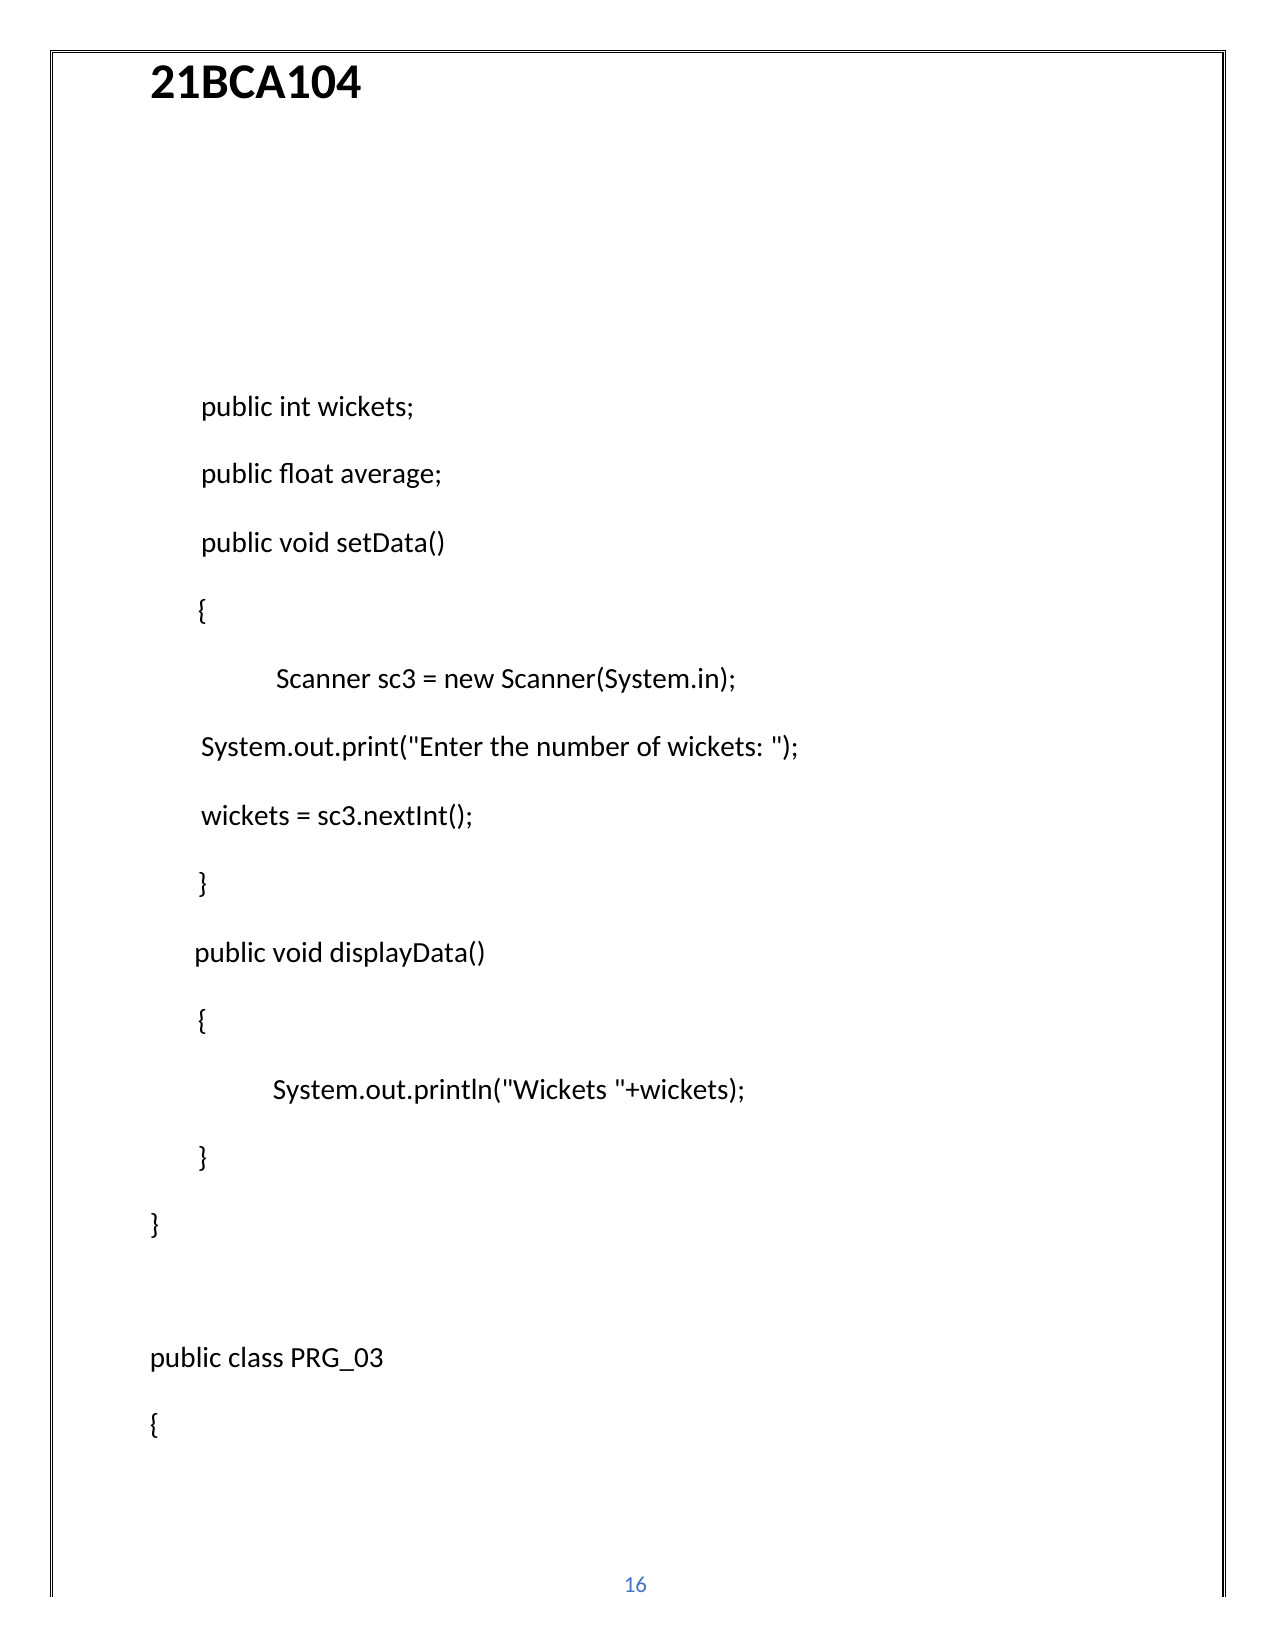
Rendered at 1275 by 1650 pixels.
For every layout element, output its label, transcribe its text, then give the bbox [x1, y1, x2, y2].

text } [149, 1206, 1118, 1242]
text Scanner sc3 = new Scanner(System.in); System.out.print("Enter the number of wickets: "); wickets = sc3.nextInt(); [149, 660, 970, 832]
text { [126, 1002, 1144, 1038]
text public void displayData() [126, 934, 1144, 969]
text { [149, 1406, 1118, 1441]
text } [126, 865, 1144, 901]
text System.out.println("Wickets "+wickets); [126, 1071, 1144, 1107]
text } [126, 1139, 1144, 1175]
text { [126, 592, 1144, 627]
text public class PRG_03 [149, 1339, 1118, 1374]
text public int wickets; public float average; public void setData() [149, 388, 492, 559]
